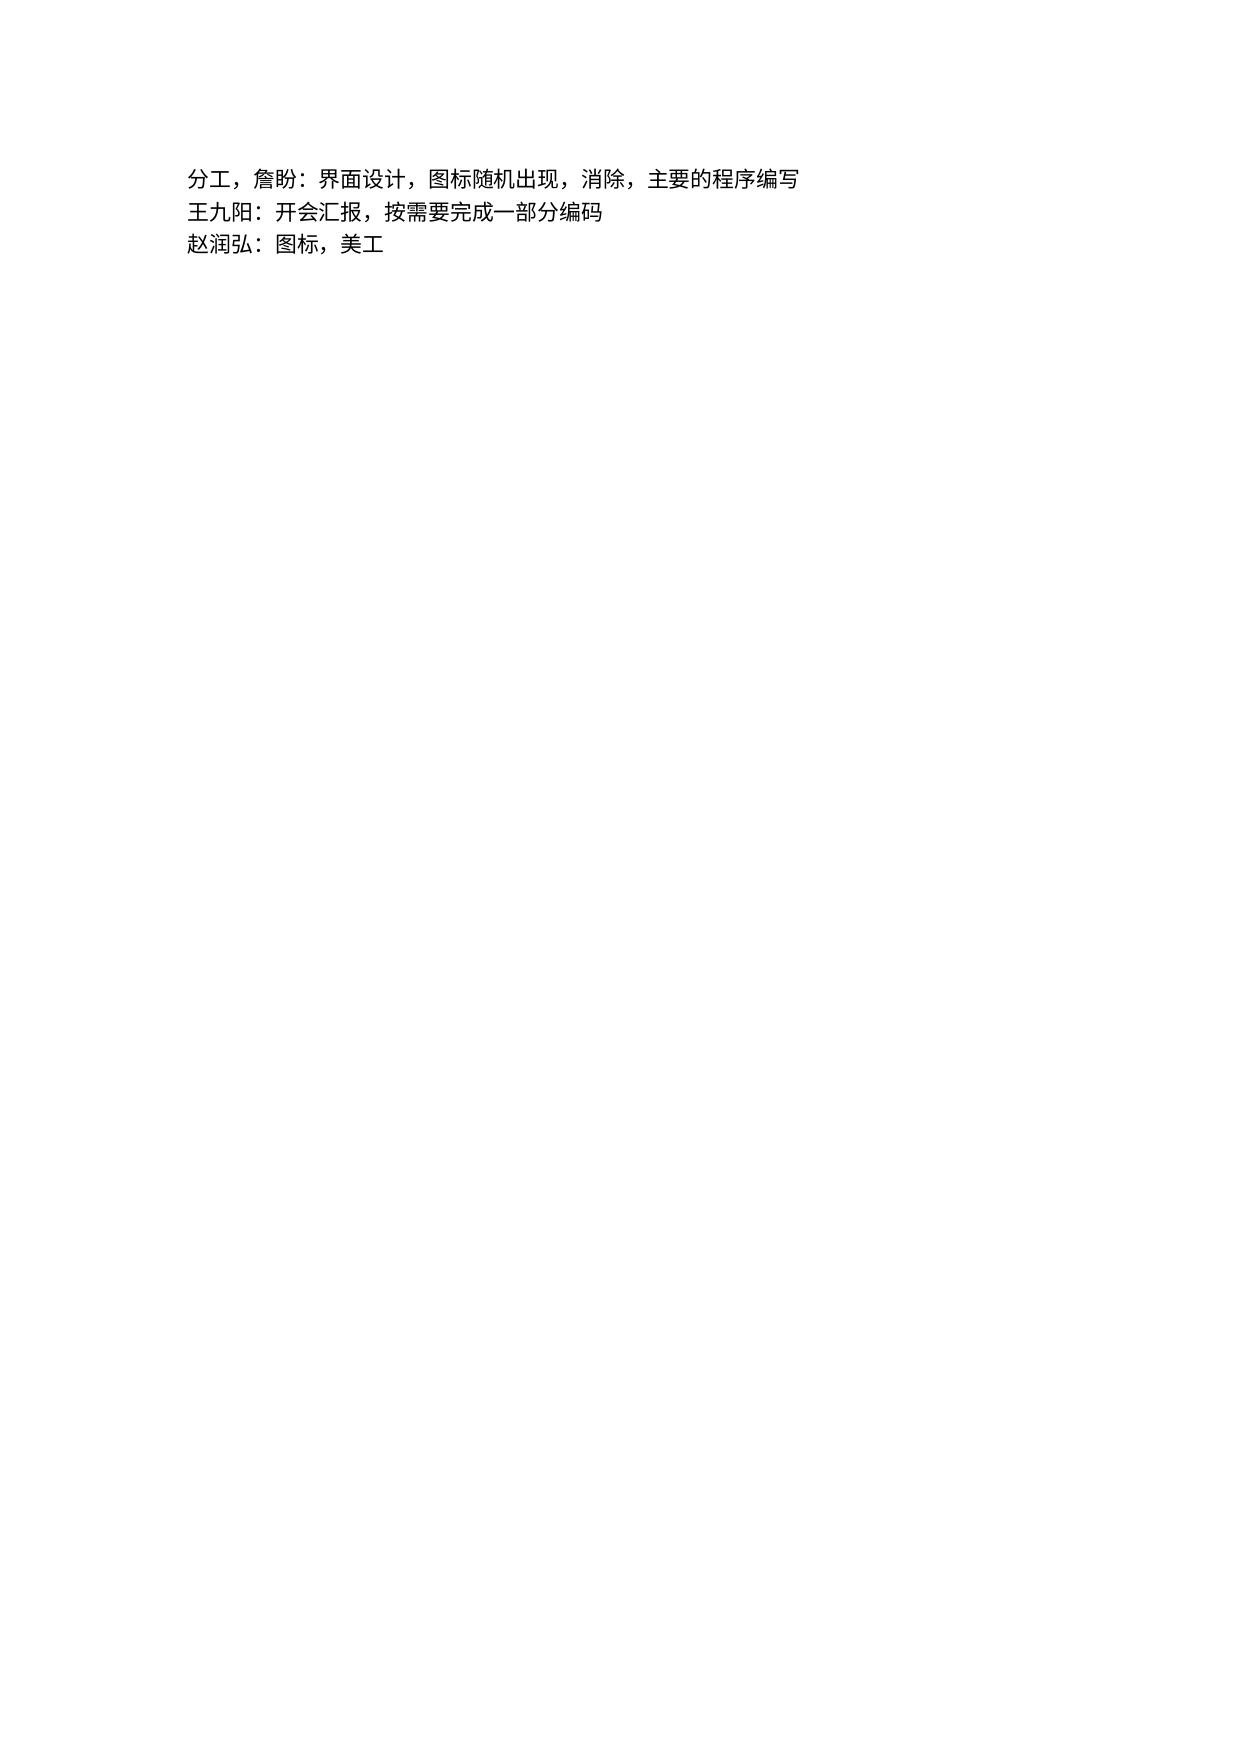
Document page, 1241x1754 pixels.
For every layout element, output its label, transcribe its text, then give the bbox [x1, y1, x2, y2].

text 分工，詹盼：界面设计，图标随机出现，消除，主要的程序编写 [187, 162, 1053, 194]
text 赵润弘：图标，美工 [187, 227, 1053, 259]
text 王九阳：开会汇报，按需要完成一部分编码 [187, 194, 1053, 227]
